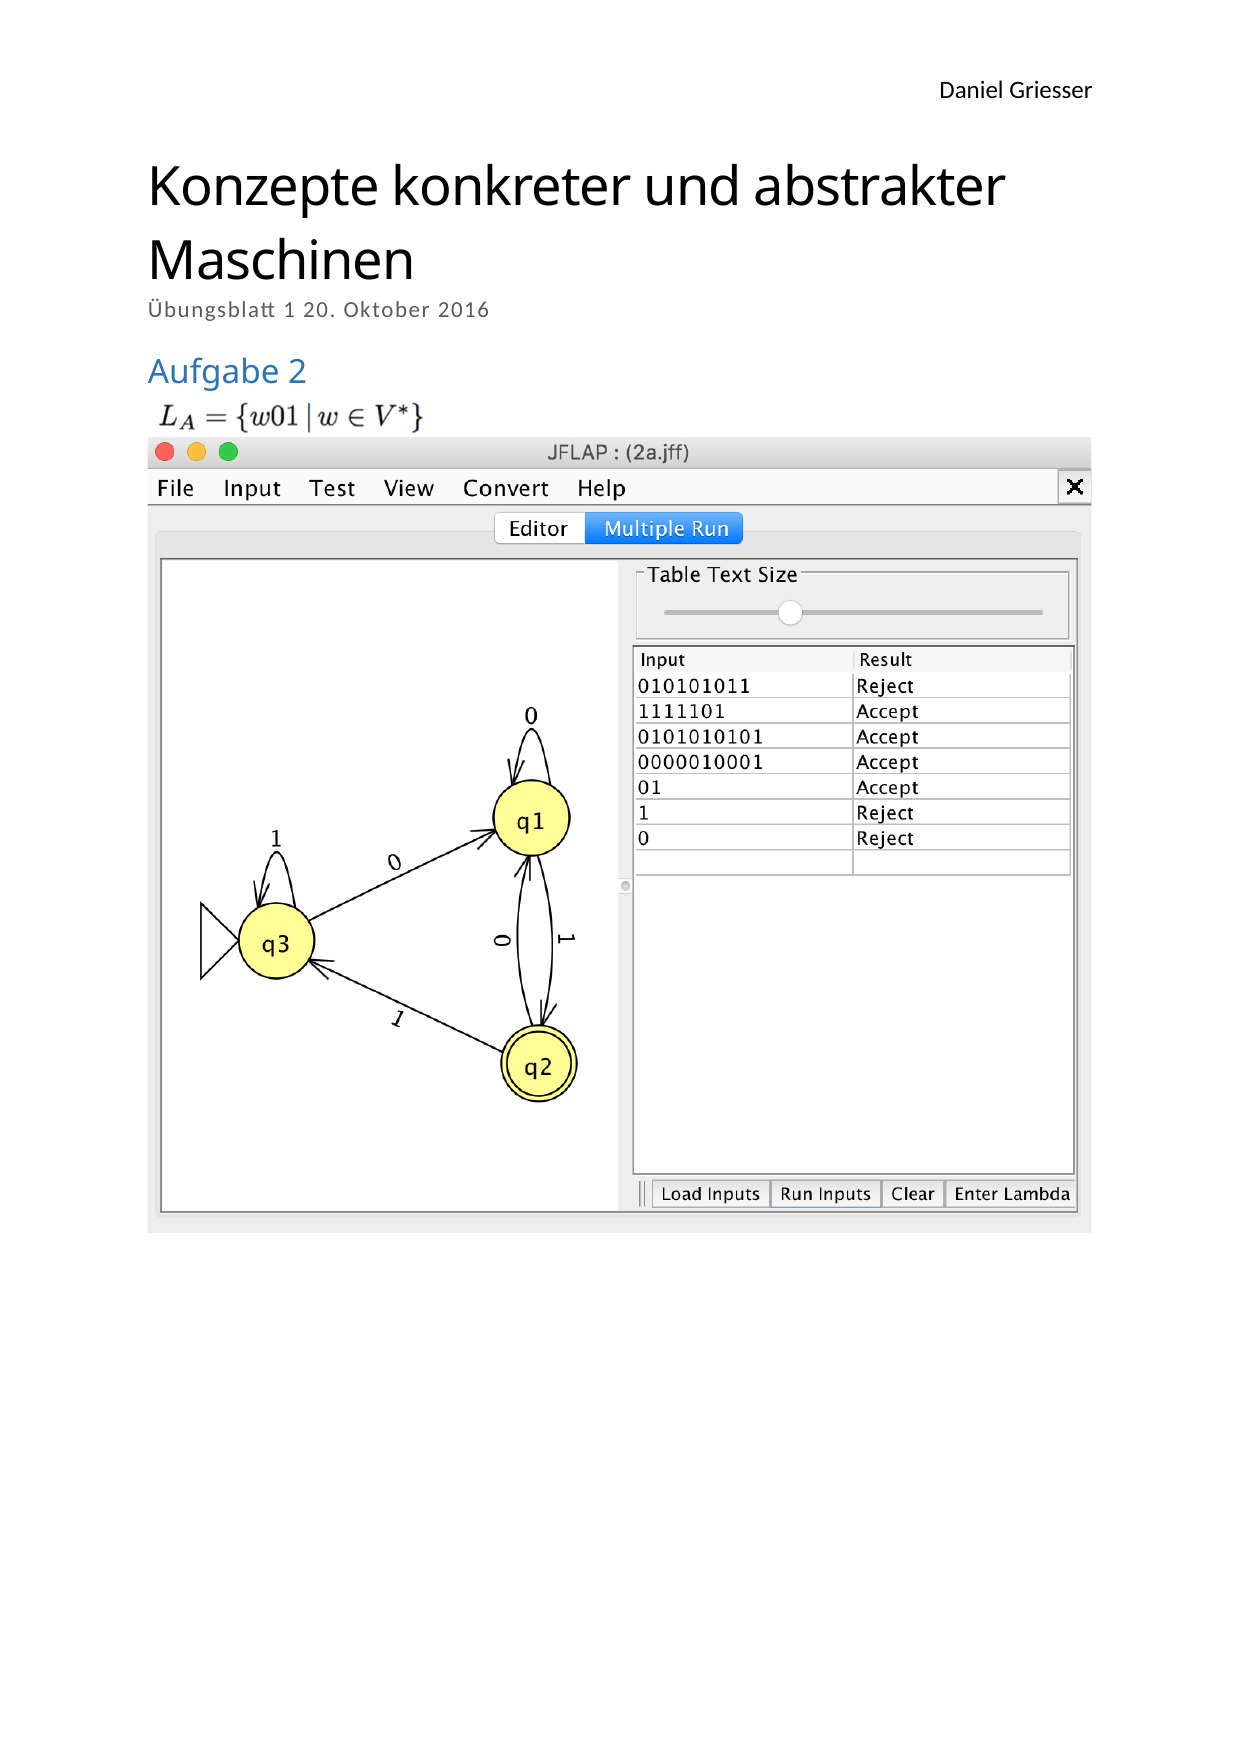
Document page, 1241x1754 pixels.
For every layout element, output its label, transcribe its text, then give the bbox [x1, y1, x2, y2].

subtitle Übungsblatt 1 20. Oktober 2016 [148, 295, 1093, 323]
picture [147, 393, 1092, 1233]
title Konzepte konkreter und abstrakter Maschinen [148, 148, 1093, 295]
subtitle Aufgabe 2 [148, 348, 1093, 393]
